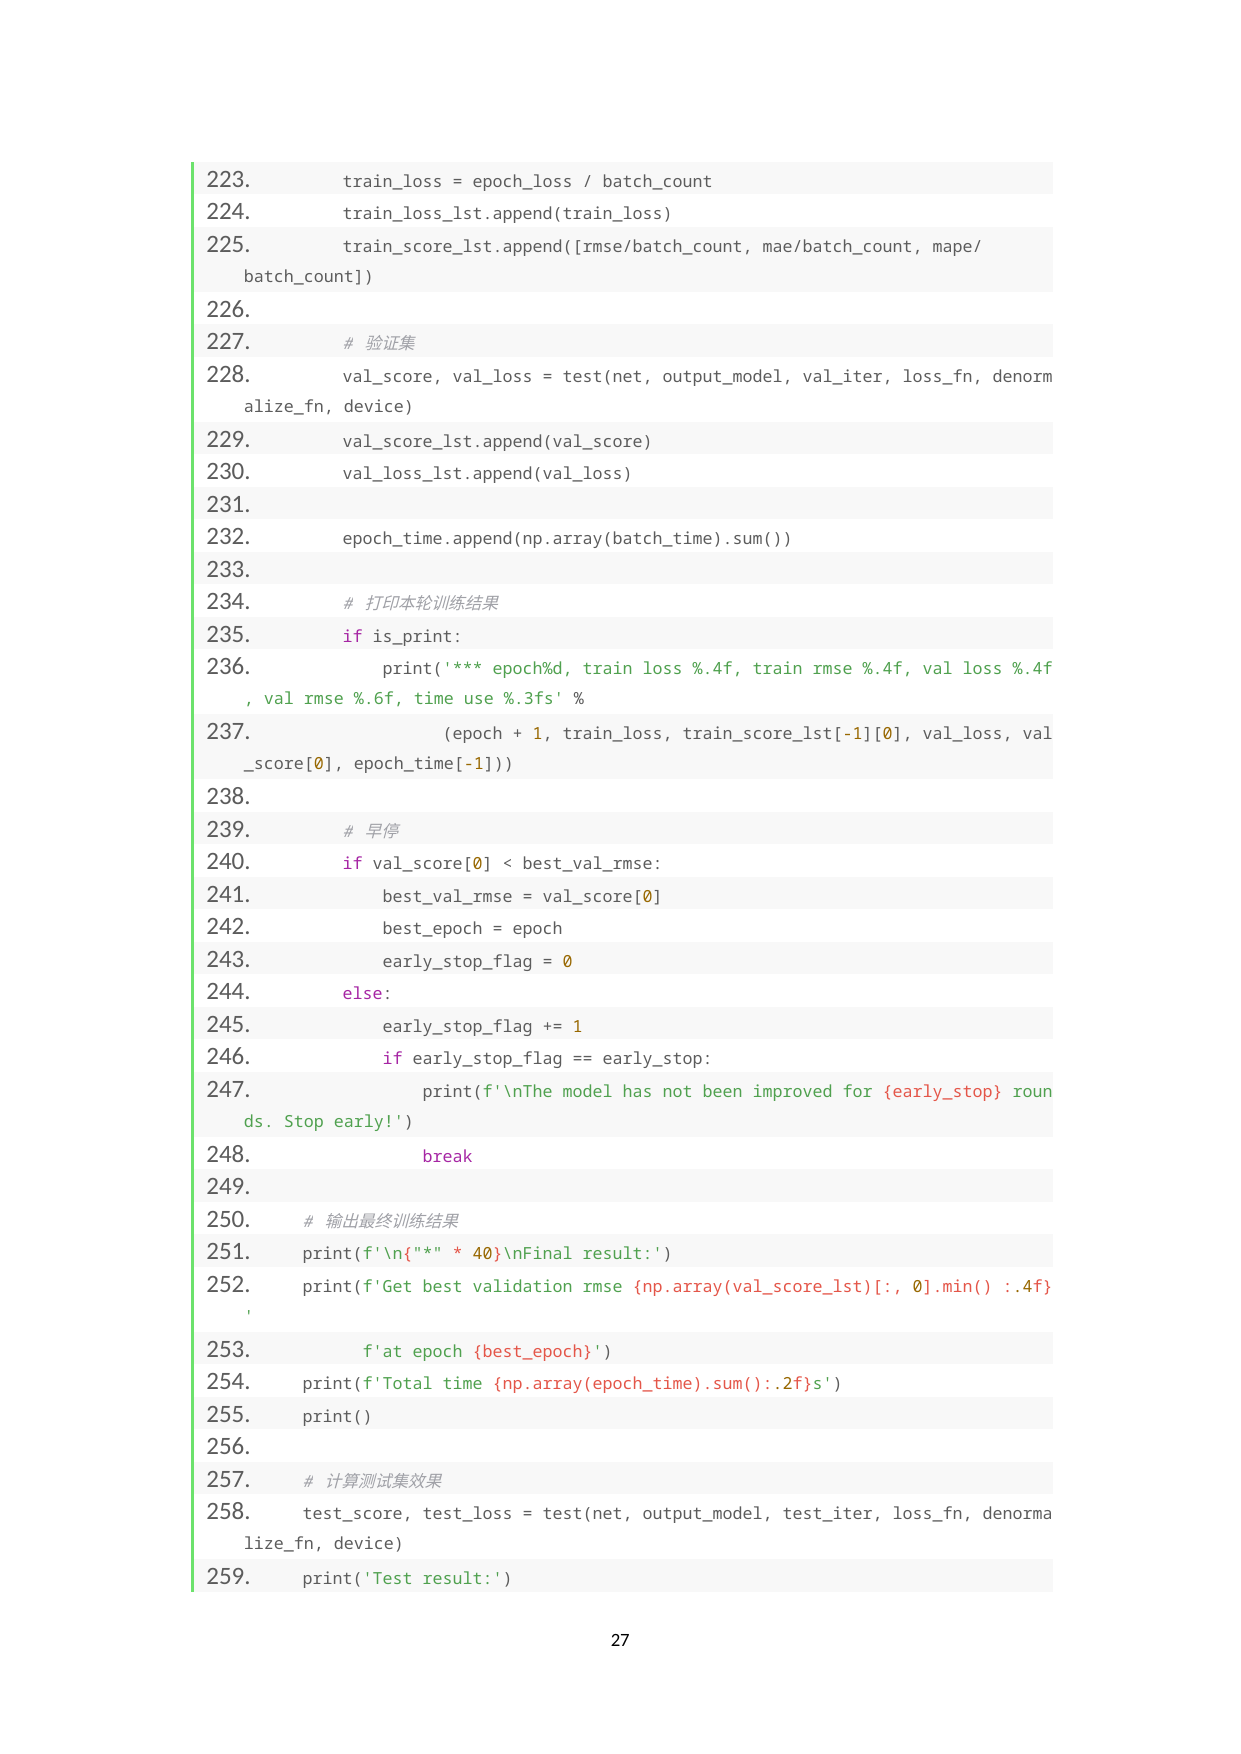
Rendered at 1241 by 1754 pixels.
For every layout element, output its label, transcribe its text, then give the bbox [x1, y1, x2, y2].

list val_loss_lst.append(val_loss) [194, 454, 1053, 487]
list print('Test result:') [194, 1559, 1053, 1592]
list else: [194, 974, 1053, 1007]
list if early_stop_flag == early_stop: [194, 1039, 1053, 1072]
list (epoch + 1, train_loss, train_score_lst[-1][0], val_loss, val_score[0], epoch_time[-1])) [194, 714, 1053, 779]
list # 输出最终训练结果 [194, 1202, 1053, 1234]
list early_stop_flag = 0 [194, 942, 1053, 974]
list # 打印本轮训练结果 [194, 584, 1053, 617]
list test_score, test_loss = test(net, output_model, test_iter, loss_fn, denormalize_fn, device) [194, 1494, 1053, 1559]
list # 早停 [194, 812, 1053, 844]
list print() [194, 1397, 1053, 1429]
list early_stop_flag += 1 [194, 1007, 1053, 1039]
list train_loss = epoch_loss / batch_count [194, 162, 1053, 194]
list best_val_rmse = val_score[0] [194, 877, 1053, 909]
list best_epoch = epoch [194, 909, 1053, 942]
list print(f'Get best validation rmse {np.array(val_score_lst)[:, 0].min() :.4f} ' [194, 1267, 1053, 1332]
list # 计算测试集效果 [194, 1462, 1053, 1494]
list val_score, val_loss = test(net, output_model, val_iter, loss_fn, denormalize_fn, device) [194, 357, 1053, 422]
list train_loss_lst.append(train_loss) [194, 194, 1053, 227]
list val_score_lst.append(val_score) [194, 422, 1053, 454]
list train_score_lst.append([rmse/batch_count, mae/batch_count, mape/batch_count]) [194, 227, 1053, 292]
list # 验证集 [194, 324, 1053, 357]
list print(f'\n{"*" * 40}\nFinal result:') [194, 1234, 1053, 1267]
list break [194, 1137, 1053, 1169]
list f'at epoch {best_epoch}') [194, 1332, 1053, 1364]
list print(f'\nThe model has not been improved for {early_stop} rounds. Stop early!') [194, 1072, 1053, 1137]
list if is_print: [194, 617, 1053, 649]
list print('*** epoch%d, train loss %.4f, train rmse %.4f, val loss %.4f, val rmse %.6f, time use %.3fs' % [194, 649, 1053, 714]
list print(f'Total time {np.array(epoch_time).sum():.2f}s') [194, 1364, 1053, 1397]
list if val_score[0] < best_val_rmse: [194, 844, 1053, 877]
list epoch_time.append(np.array(batch_time).sum()) [194, 519, 1053, 552]
